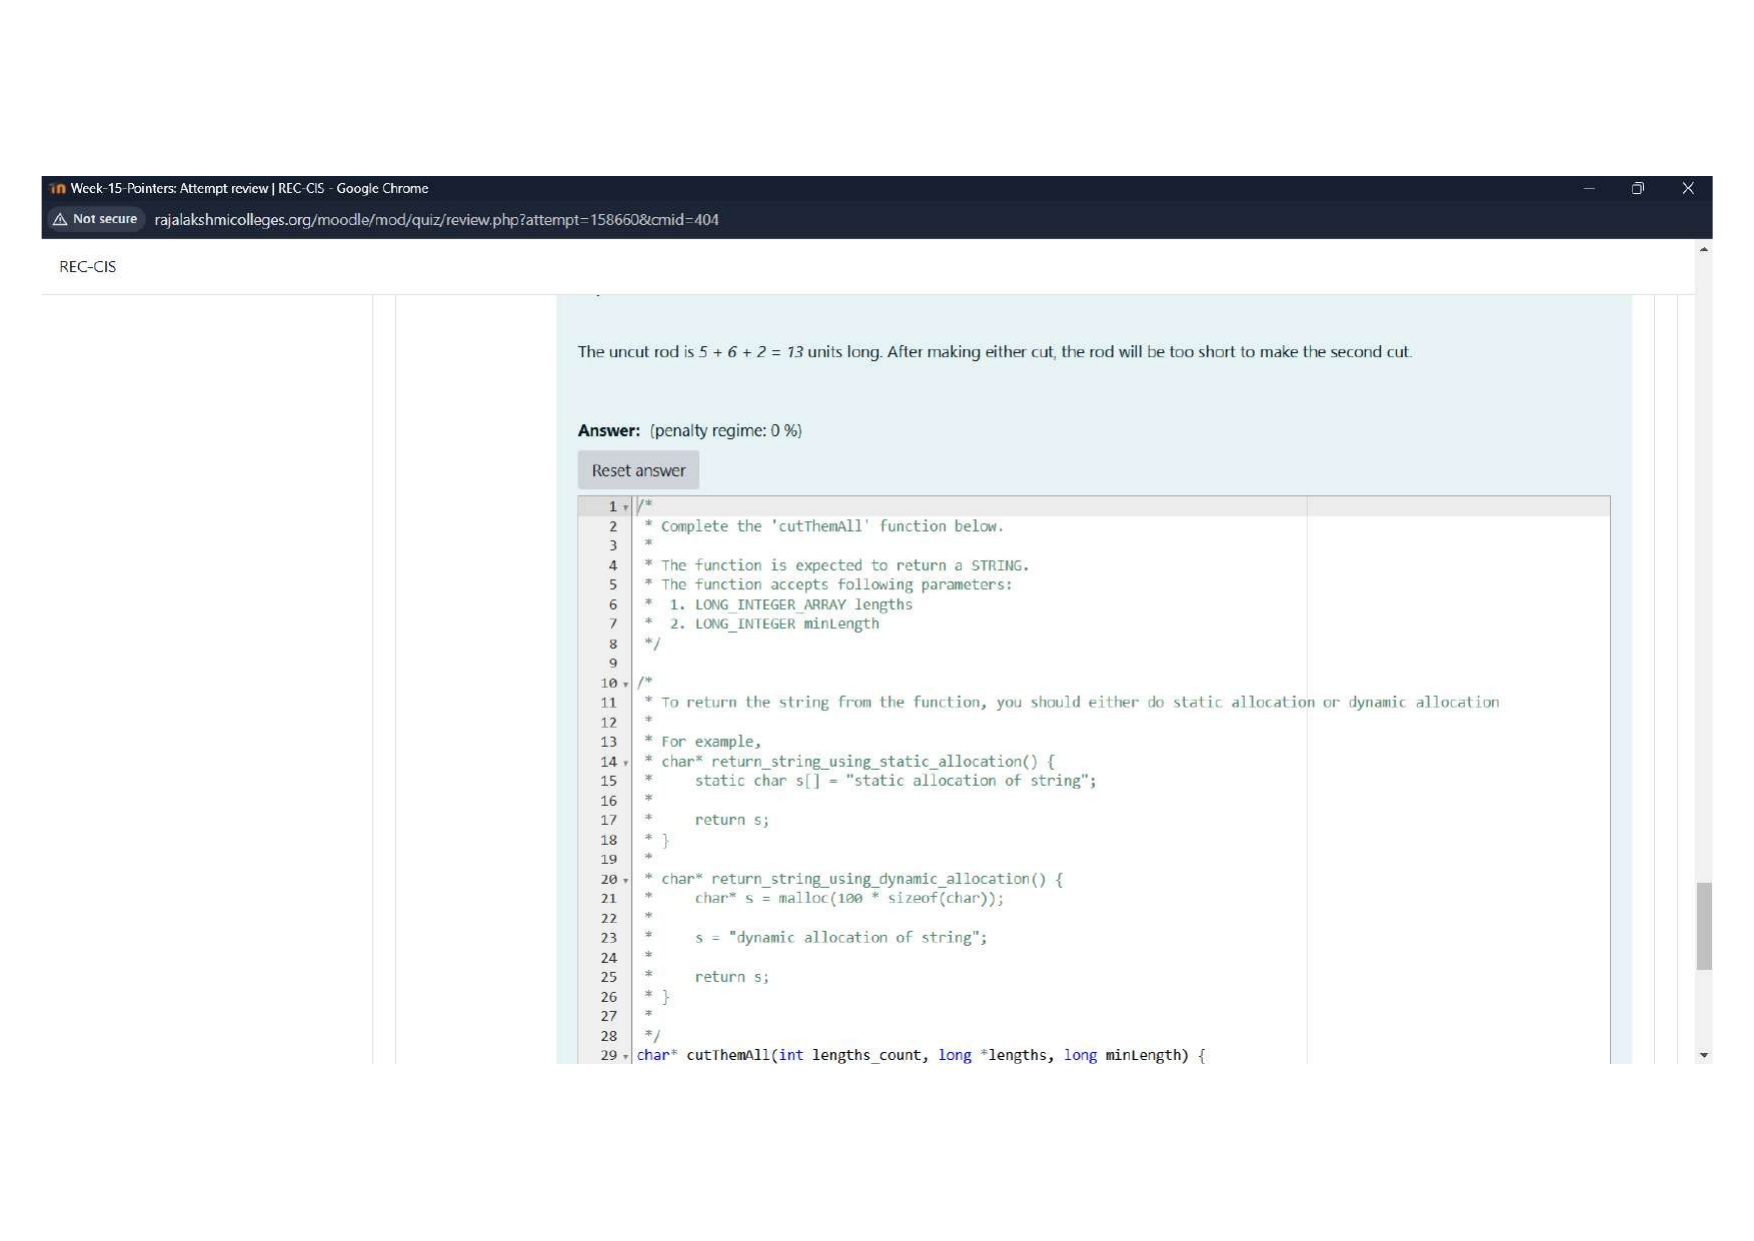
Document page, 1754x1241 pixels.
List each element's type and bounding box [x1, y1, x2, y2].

picture [41, 176, 1713, 1064]
